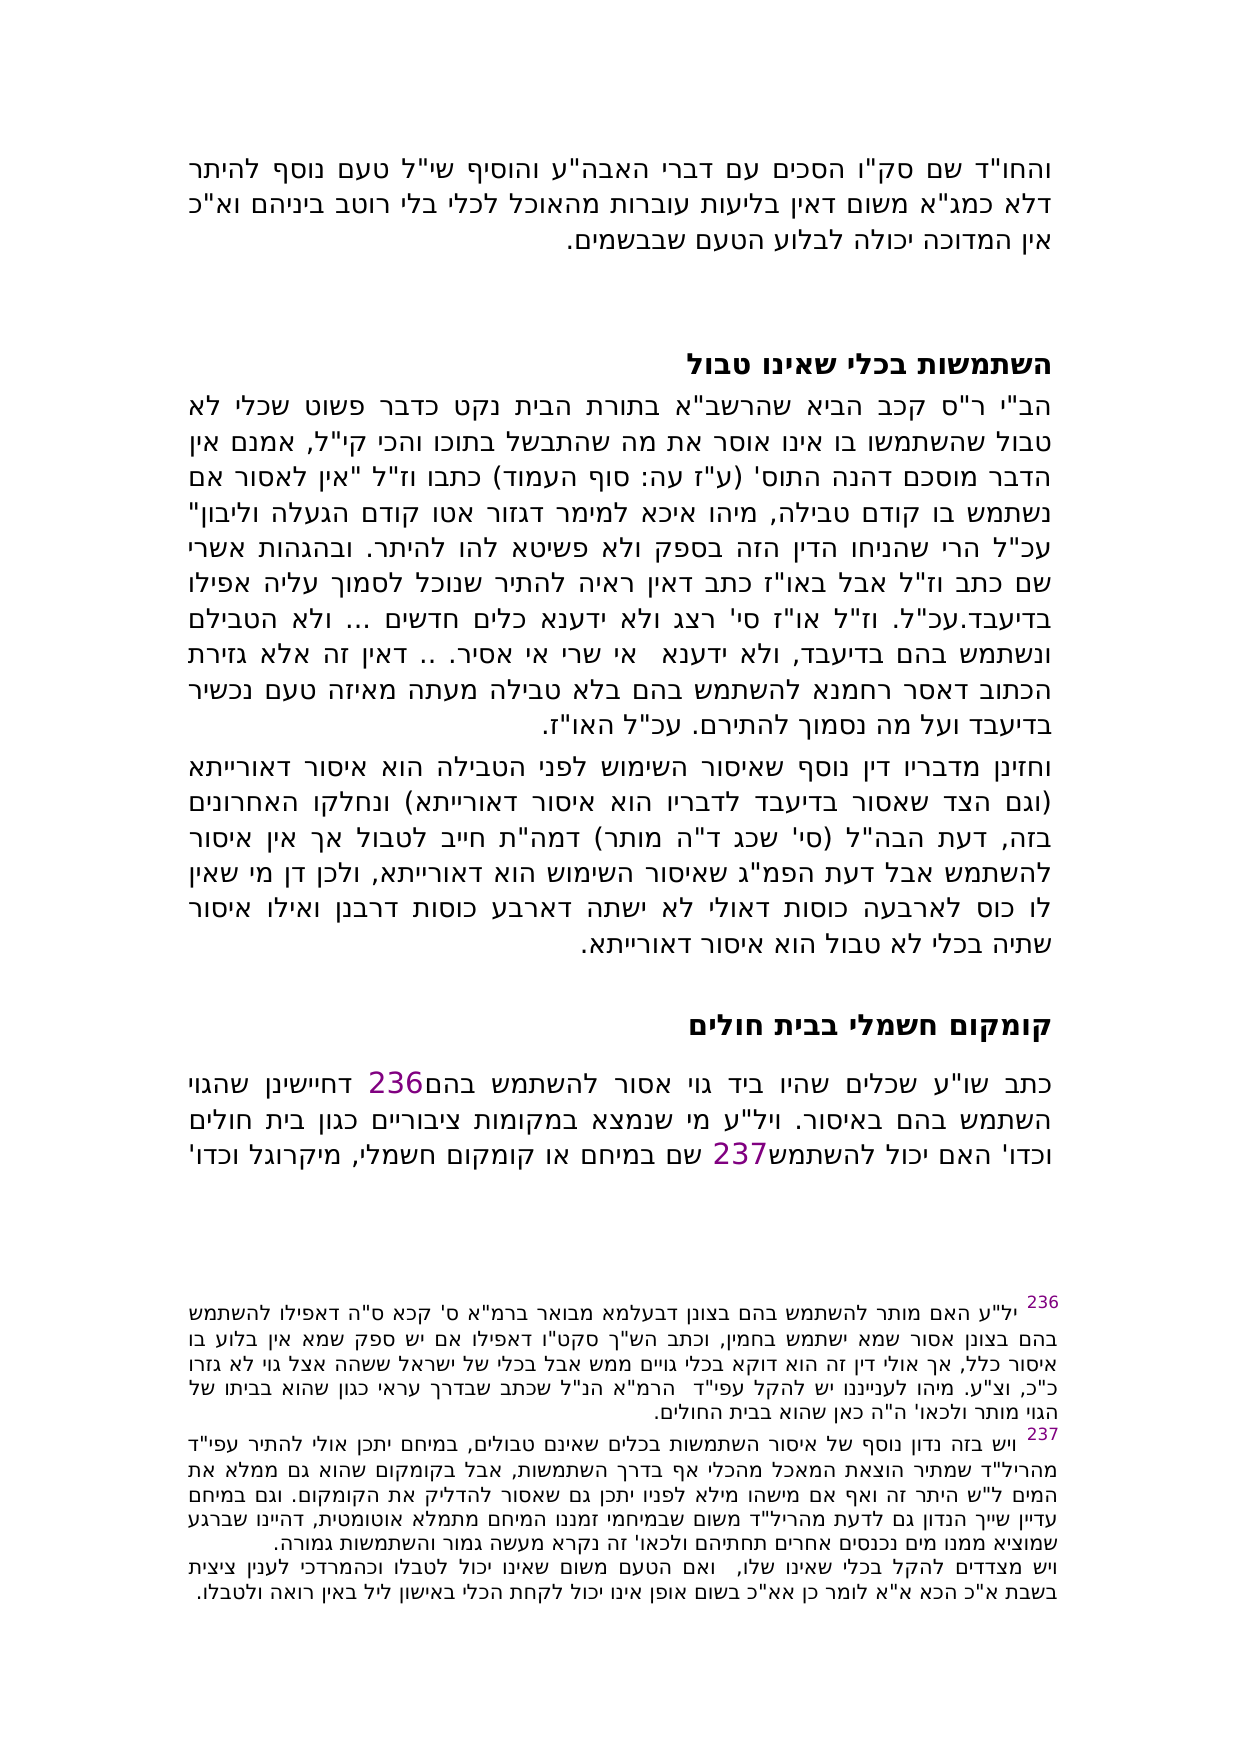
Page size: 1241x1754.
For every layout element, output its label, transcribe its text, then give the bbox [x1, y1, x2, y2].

text והחו"ד שם סק"ו הסכים עם דברי האבה"ע והוסיף שי"ל טעם נוסף להיתר דלא כמג"א משום דאין בליעות עוברות מהאוכל לכלי בלי רוטב ביניהם וא"כ אין המדוכה יכולה לבלוע הטעם שבבשמים. [187, 150, 1053, 256]
text הב"י ר"ס קכב הביא שהרשב"א בתורת הבית נקט כדבר פשוט שכלי לא טבול שהשתמשו בו אינו אוסר את מה שהתבשל בתוכו והכי קי"ל, אמנם אין הדבר מוסכם דהנה התוס' (ע"ז עה: סוף העמוד) כתבו וז"ל "אין לאסור אם נשתמש בו קודם טבילה, מיהו איכא למימר דגזור אטו קודם הגעלה וליבון" עכ"ל הרי שהניחו הדין הזה בספק ולא פשיטא להו להיתר. ובהגהות אשרי שם כתב וז"ל אבל באו"ז כתב דאין ראיה להתיר שנוכל לסמוך עליה אפילו בדיעבד.עכ"ל. וז"ל או"ז סי' רצג ולא ידענא כלים חדשים ... ולא הטבילם ונשתמש בהם בדיעבד, ולא ידענא אי שרי אי אסיר. .. דאין זה אלא גזירת הכתוב דאסר רחמנא להשתמש בהם בלא טבילה מעתה מאיזה טעם נכשיר בדיעבד ועל מה נסמוך להתירם. עכ"ל האו"ז. [187, 387, 1053, 742]
text השתמשות בכלי שאינו טבול [187, 346, 1053, 381]
text כתב שו"ע שכלים שהיו ביד גוי אסור להשתמש בהם דחיישינן שהגוי השתמש בהם באיסור. ויל"ע מי שנמצא במקומות ציבוריים כגון בית חולים וכדו' האם יכול להשתמש שם במיחם או קומקום חשמלי, מיקרוגל וכדו' או שצריך לחשוש לבליעות איסור שיש במכשירים אלו מבישולים קודמים של גויים וחילונים וכו'. [187, 1066, 1053, 1207]
text וחזינן מדבריו דין נוסף שאיסור השימוש לפני הטבילה הוא איסור דאורייתא (וגם הצד שאסור בדיעבד לדבריו הוא איסור דאורייתא) ונחלקו האחרונים בזה, דעת הבה"ל (סי' שכג ד"ה מותר) דמה"ת חייב לטבול אך אין איסור להשתמש אבל דעת הפמ"ג שאיסור השימוש הוא דאורייתא, ולכן דן מי שאין לו כוס לארבעה כוסות דאולי לא ישתה דארבע כוסות דרבנן ואילו איסור שתיה בכלי לא טבול הוא איסור דאורייתא. [187, 748, 1053, 960]
text קומקום חשמלי בבית חולים [187, 1008, 1053, 1042]
